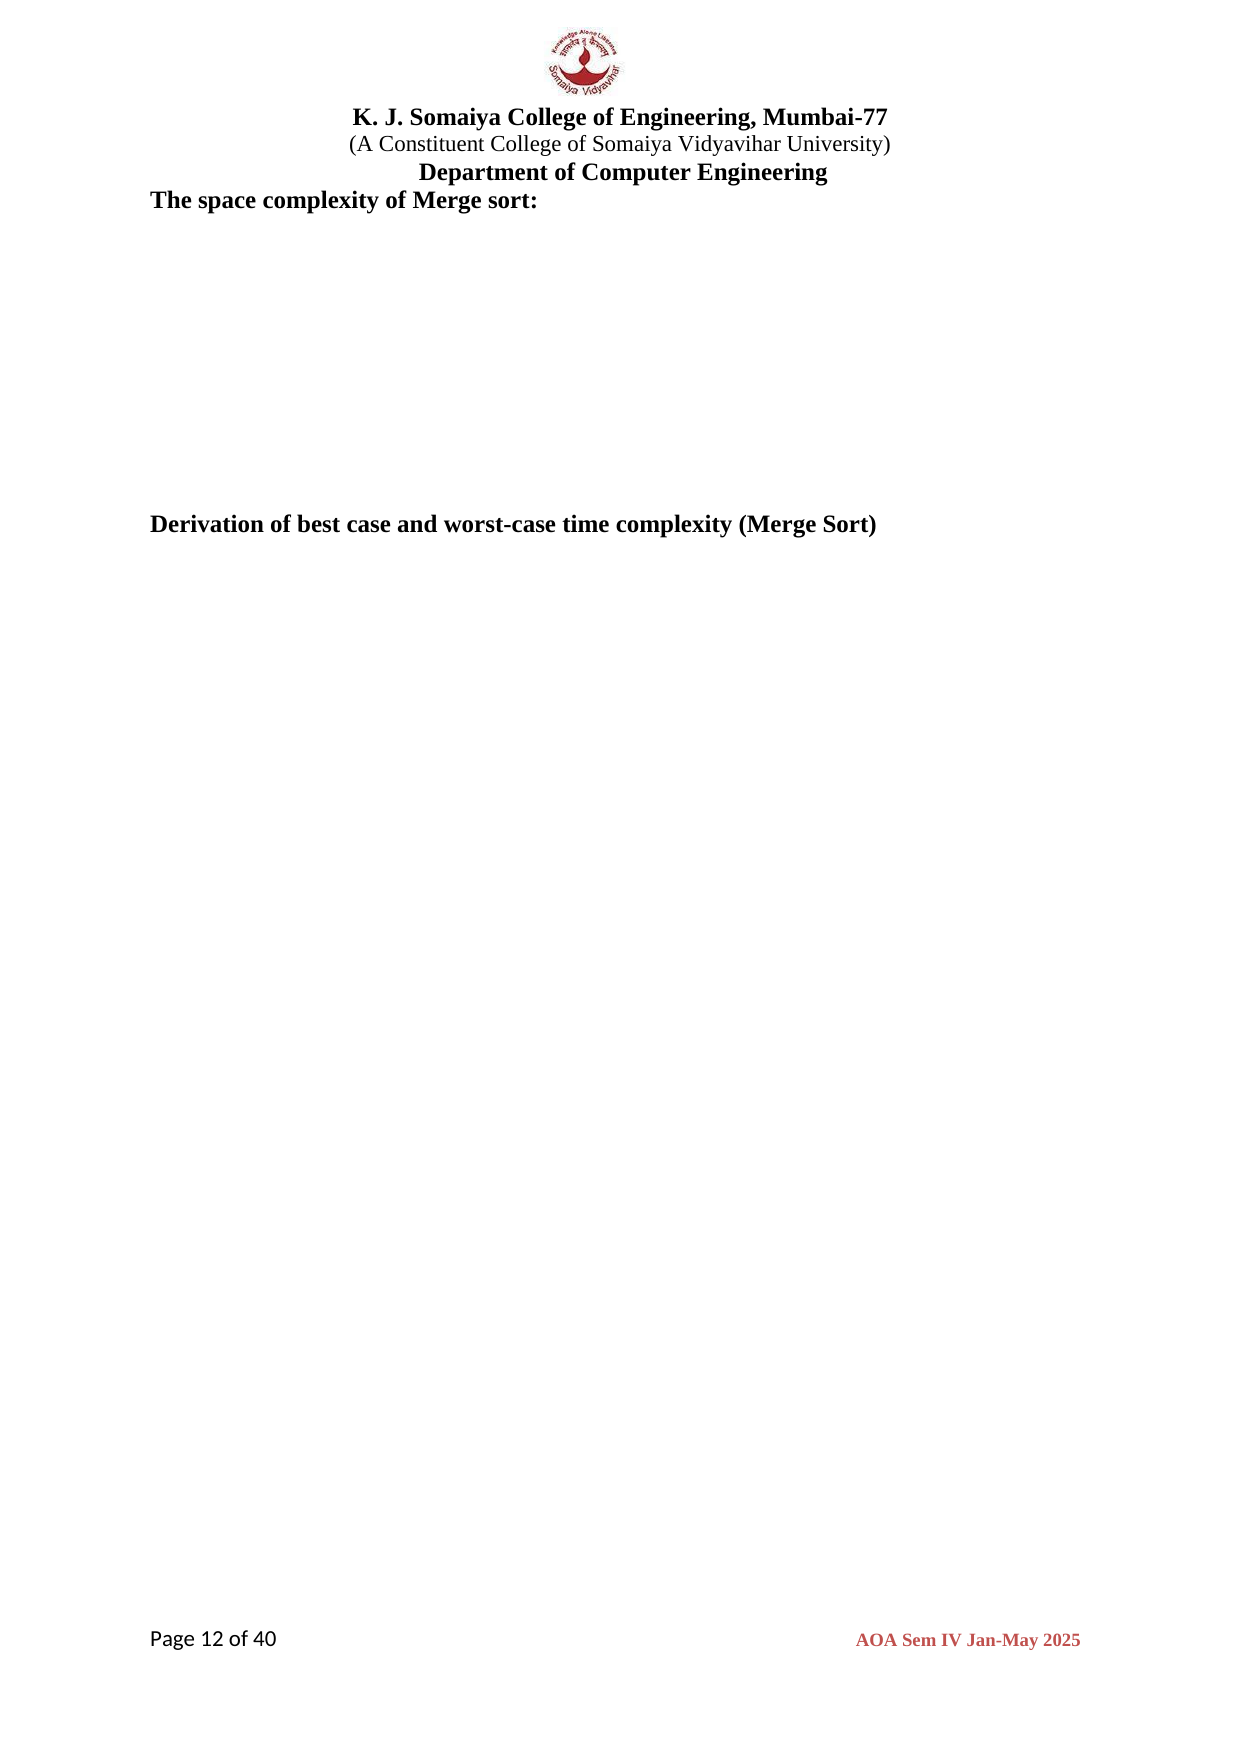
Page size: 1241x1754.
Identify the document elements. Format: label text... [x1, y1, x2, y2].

text Derivation of best case and worst-case time complexity (Merge Sort) [150, 509, 1090, 537]
text The space complexity of Merge sort: [150, 186, 1090, 214]
picture [543, 27, 626, 97]
